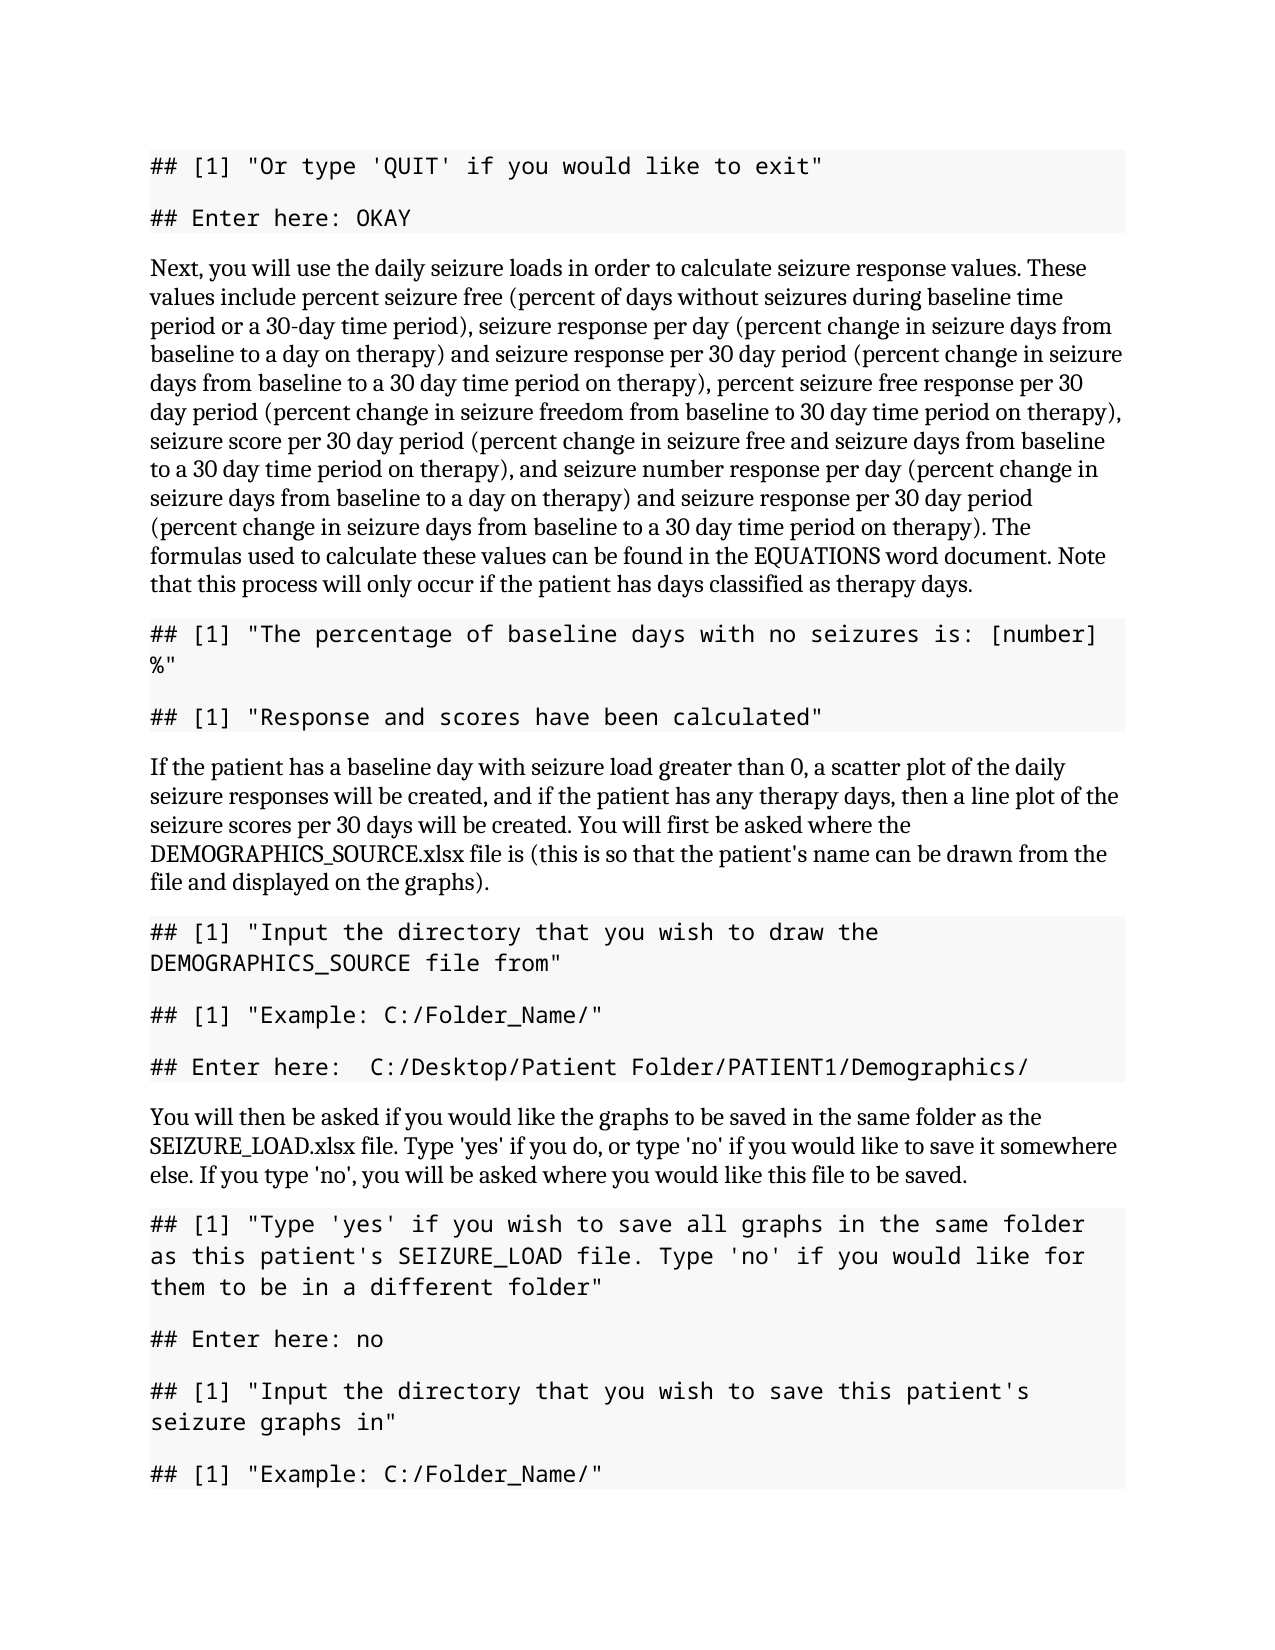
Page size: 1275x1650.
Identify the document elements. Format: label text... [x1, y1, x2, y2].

text ## [1] "The percentage of baseline days with no seizures is: [number]%" [150, 618, 1125, 680]
text ## [1] "Or type 'QUIT' if you would like to exit" [150, 150, 1125, 181]
text You will then be asked if you would like the graphs to be saved in the same folder as the SEIZURE_LOAD.xlsx file. Type 'yes' if you do, or type 'no' if you would like to save it somewhere else. If you type 'no', you will be asked where you would like this file to be saved. [150, 1103, 1125, 1189]
text If the patient has a baseline day with seizure load greater than 0, a scatter plot of the daily seizure responses will be created, and if the patient has any therapy days, then a line plot of the seizure scores per 30 days will be created. You will first be asked where the DEMOGRAPHICS_SOURCE.xlsx file is (this is so that the patient's name can be drawn from the file and displayed on the graphs). [150, 753, 1125, 897]
text ## [1] "Example: C:/Folder_Name/" [150, 1458, 1125, 1489]
text ## Enter here: OKAY [150, 202, 1125, 233]
text ## Enter here: no [150, 1323, 1125, 1354]
text Next, you will use the daily seizure loads in order to calculate seizure response values. These values include percent seizure free (percent of days without seizures during baseline time period or a 30-day time period), seizure response per day (percent change in seizure days from baseline to a day on therapy) and seizure response per 30 day period (percent change in seizure days from baseline to a 30 day time period on therapy), percent seizure free response per 30 day period (percent change in seizure freedom from baseline to 30 day time period on therapy), seizure score per 30 day period (percent change in seizure free and seizure days from baseline to a 30 day time period on therapy), and seizure number response per day (percent change in seizure days from baseline to a day on therapy) and seizure response per 30 day period (percent change in seizure days from baseline to a 30 day time period on therapy). The formulas used to calculate these values can be found in the EQUATIONS word document. Note that this process will only occur if the patient has days classified as therapy days. [150, 254, 1125, 599]
text ## [1] "Type 'yes' if you wish to save all graphs in the same folder as this patient's SEIZURE_LOAD file. Type 'no' if you would like for them to be in a different folder" [150, 1208, 1125, 1302]
text ## [1] "Response and scores have been calculated" [150, 701, 1125, 732]
text ## [1] "Input the directory that you wish to draw the DEMOGRAPHICS_SOURCE file from" [150, 916, 1125, 978]
text ## [1] "Example: C:/Folder_Name/" [150, 999, 1125, 1030]
text ## Enter here: C:/Desktop/Patient Folder/PATIENT1/Demographics/ [150, 1051, 1125, 1082]
text ## [1] "Input the directory that you wish to save this patient's seizure graphs in" [150, 1375, 1125, 1437]
